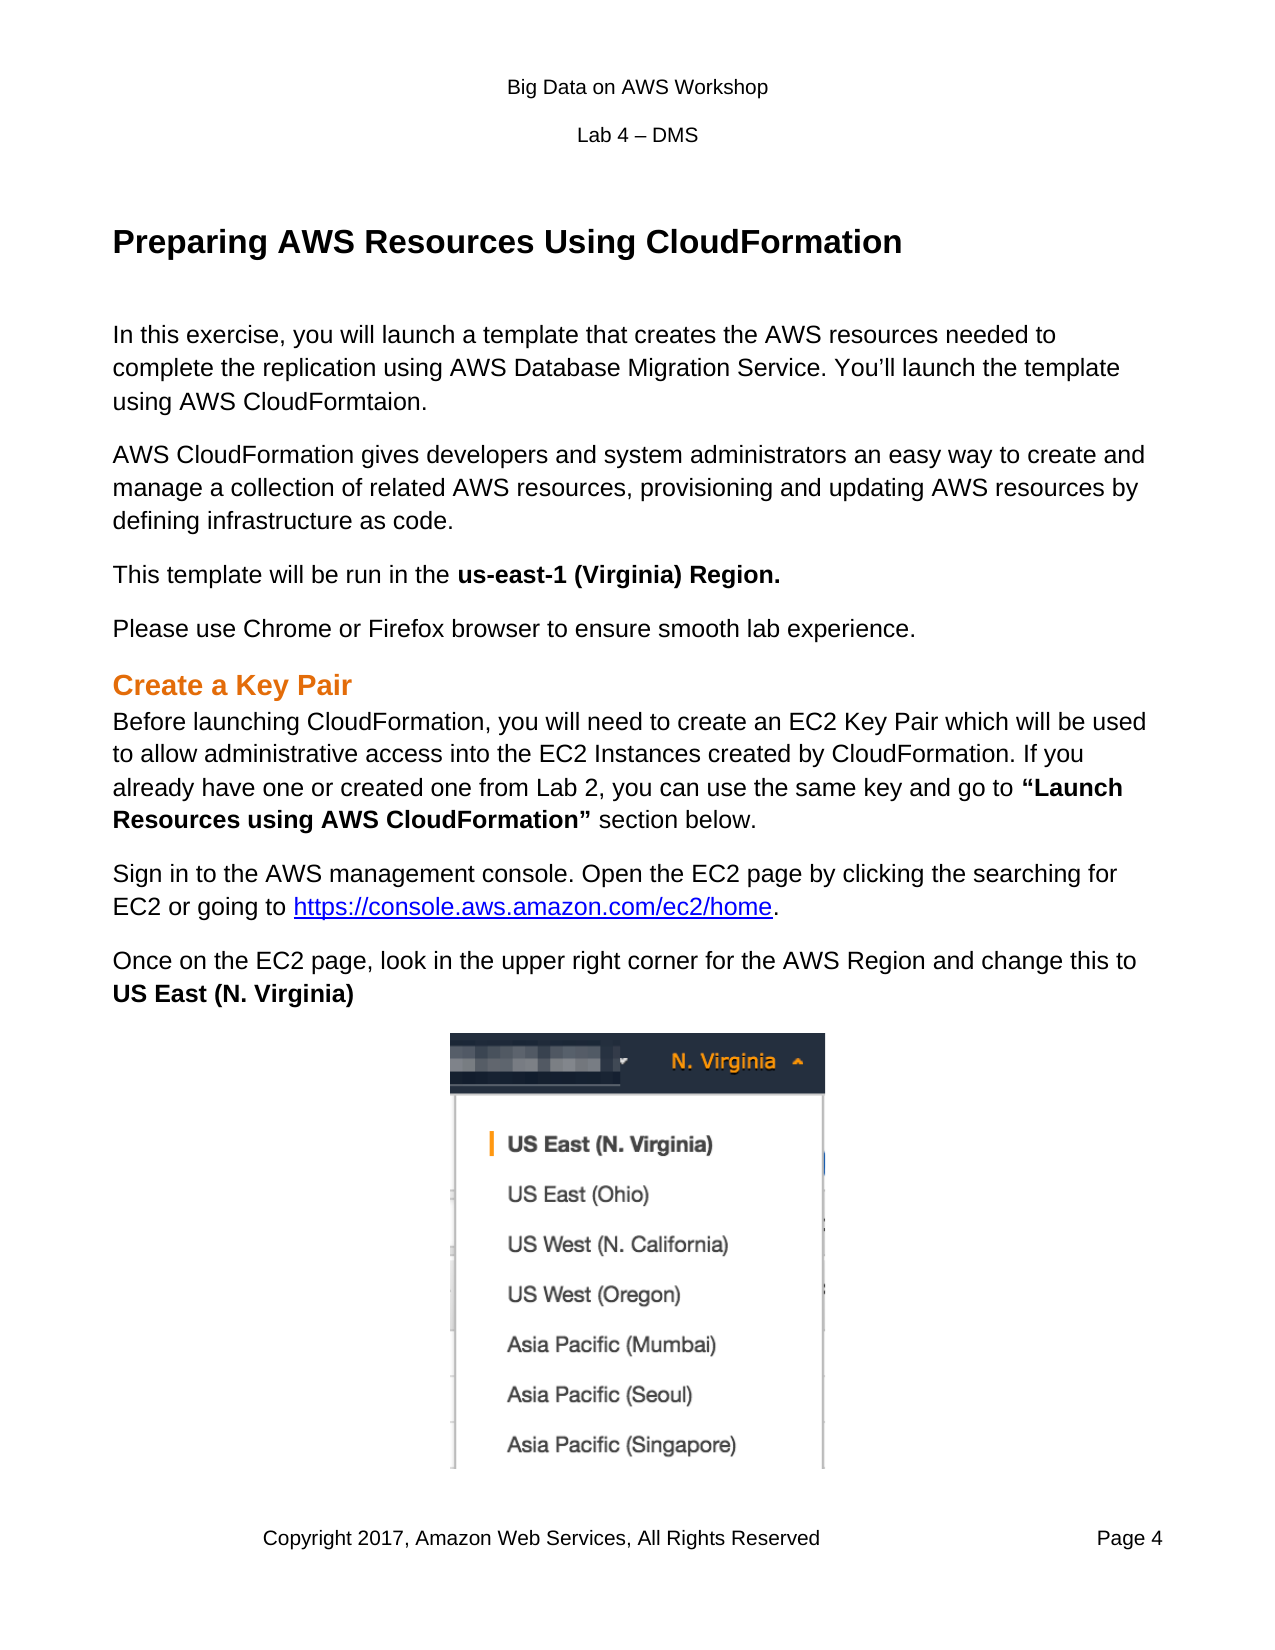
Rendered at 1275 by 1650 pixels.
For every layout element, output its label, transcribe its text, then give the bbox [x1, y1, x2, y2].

text Once on the EC2 page, look in the upper right corner for the AWS Region and change this to US East (N. Virginia) [112, 946, 1162, 1008]
text In this exercise, you will launch a template that creates the AWS resources needed to complete the replication using AWS Database Migration Service. You’ll launch the template using AWS CloudFormtaion. [112, 320, 1162, 415]
text This template will be run in the us-east-1 (Virginia) Region. [112, 560, 1162, 589]
text Before launching CloudFormation, you will need to create an EC2 Key Pair which will be used to allow administrative access into the EC2 Instances created by CloudFormation. If you already have one or created one from Lab 2, you can use the same key and go to “Launch Resources using AWS CloudFormation” section below. [112, 706, 1162, 834]
picture [450, 1033, 826, 1469]
subtitle Preparing AWS Resources Using CloudFormation [112, 222, 1162, 261]
text Please use Chrome or Firefox browser to ensure smooth lab experience. [112, 614, 1162, 643]
text Sign in to the AWS management console. Open the EC2 page by clicking the searching for EC2 or going to https://console.aws.amazon.com/ec2/home. [112, 859, 1162, 921]
subtitle Create a Key Pair [112, 668, 1162, 701]
text AWS CloudFormation gives developers and system administrators an easy way to create and manage a collection of related AWS resources, provisioning and updating AWS resources by defining infrastructure as code. [112, 440, 1162, 535]
